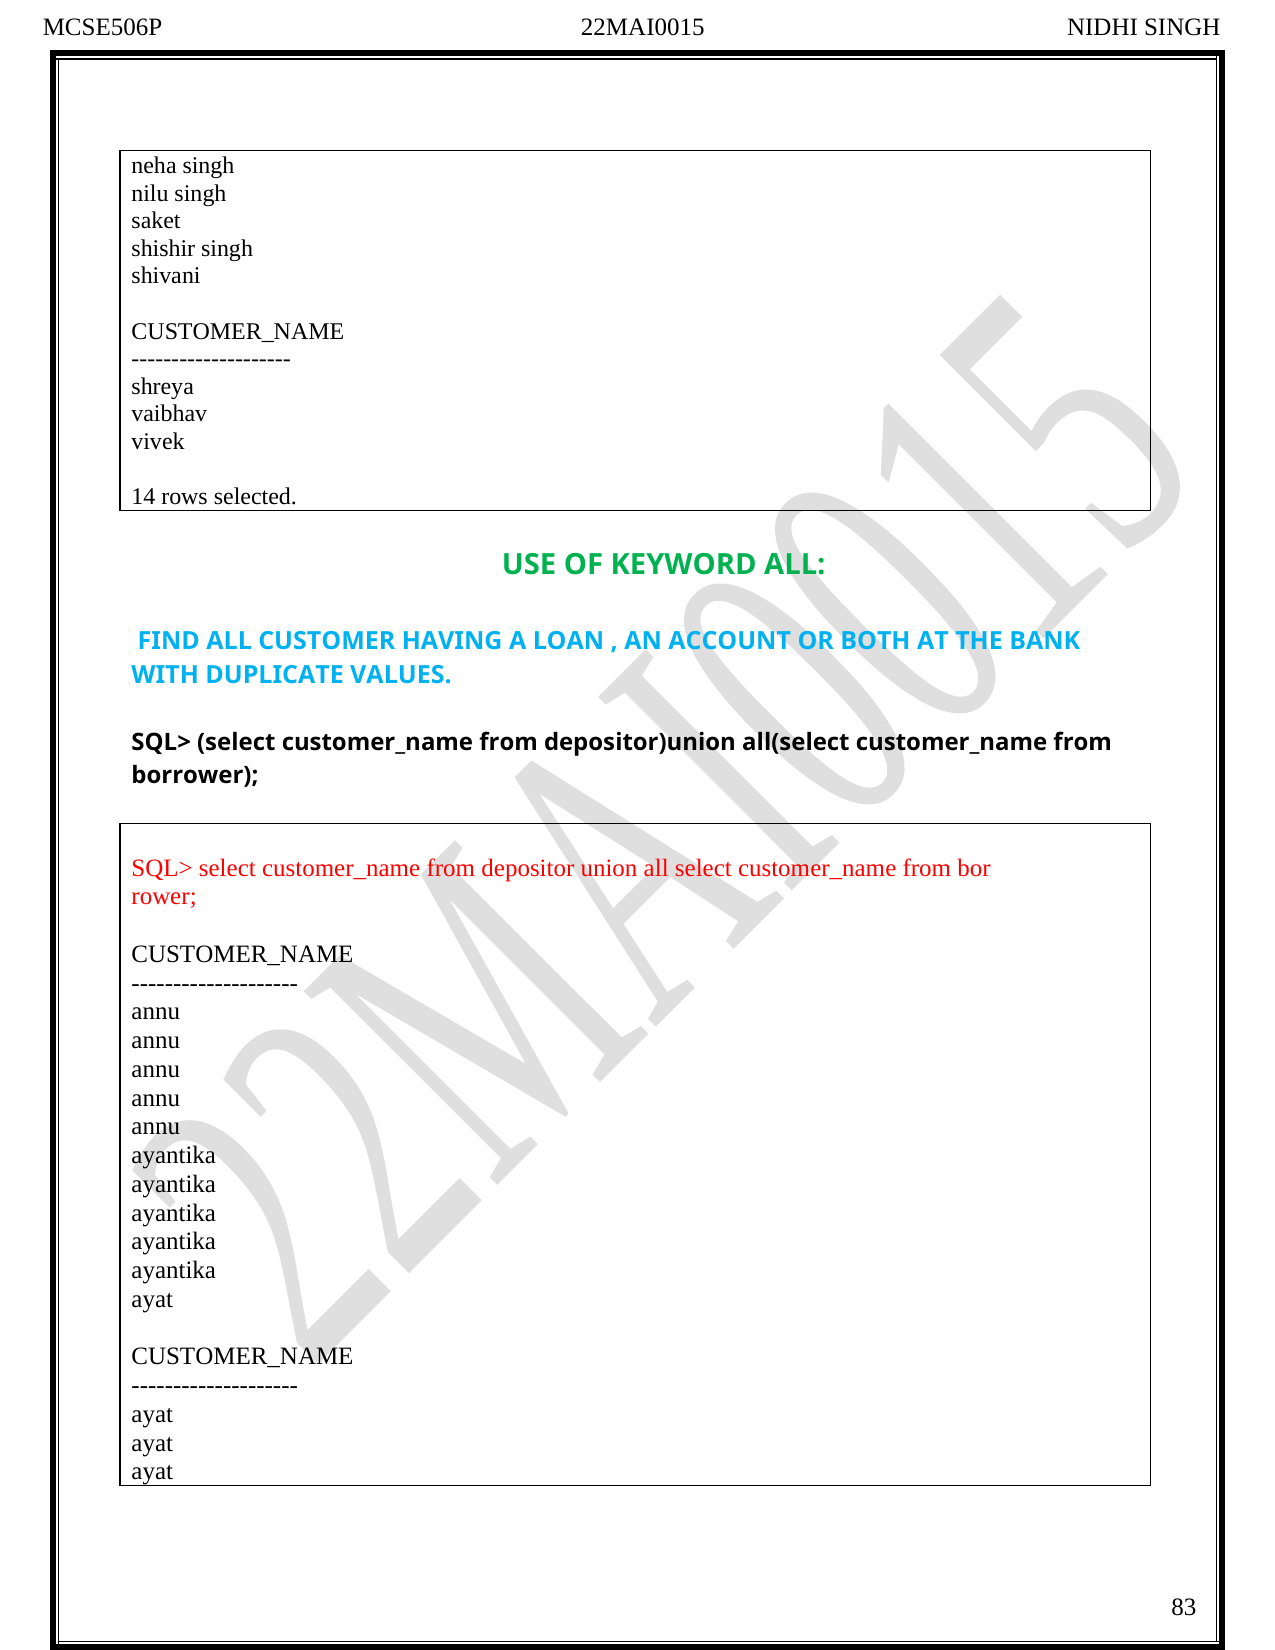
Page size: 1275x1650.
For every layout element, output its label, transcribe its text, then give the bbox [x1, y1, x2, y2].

text SQL> (select customer_name from depositor)union all(select customer_name from borrower); [131, 725, 1196, 790]
text WITH DUPLICATE VALUES. [131, 657, 1196, 691]
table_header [121, 824, 1150, 1485]
text FIND ALL CUSTOMER HAVING A LOAN , AN ACCOUNT OR BOTH AT THE BANK [131, 623, 1196, 657]
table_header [121, 151, 1150, 510]
text USE OF KEYWORD ALL: [131, 543, 1196, 583]
